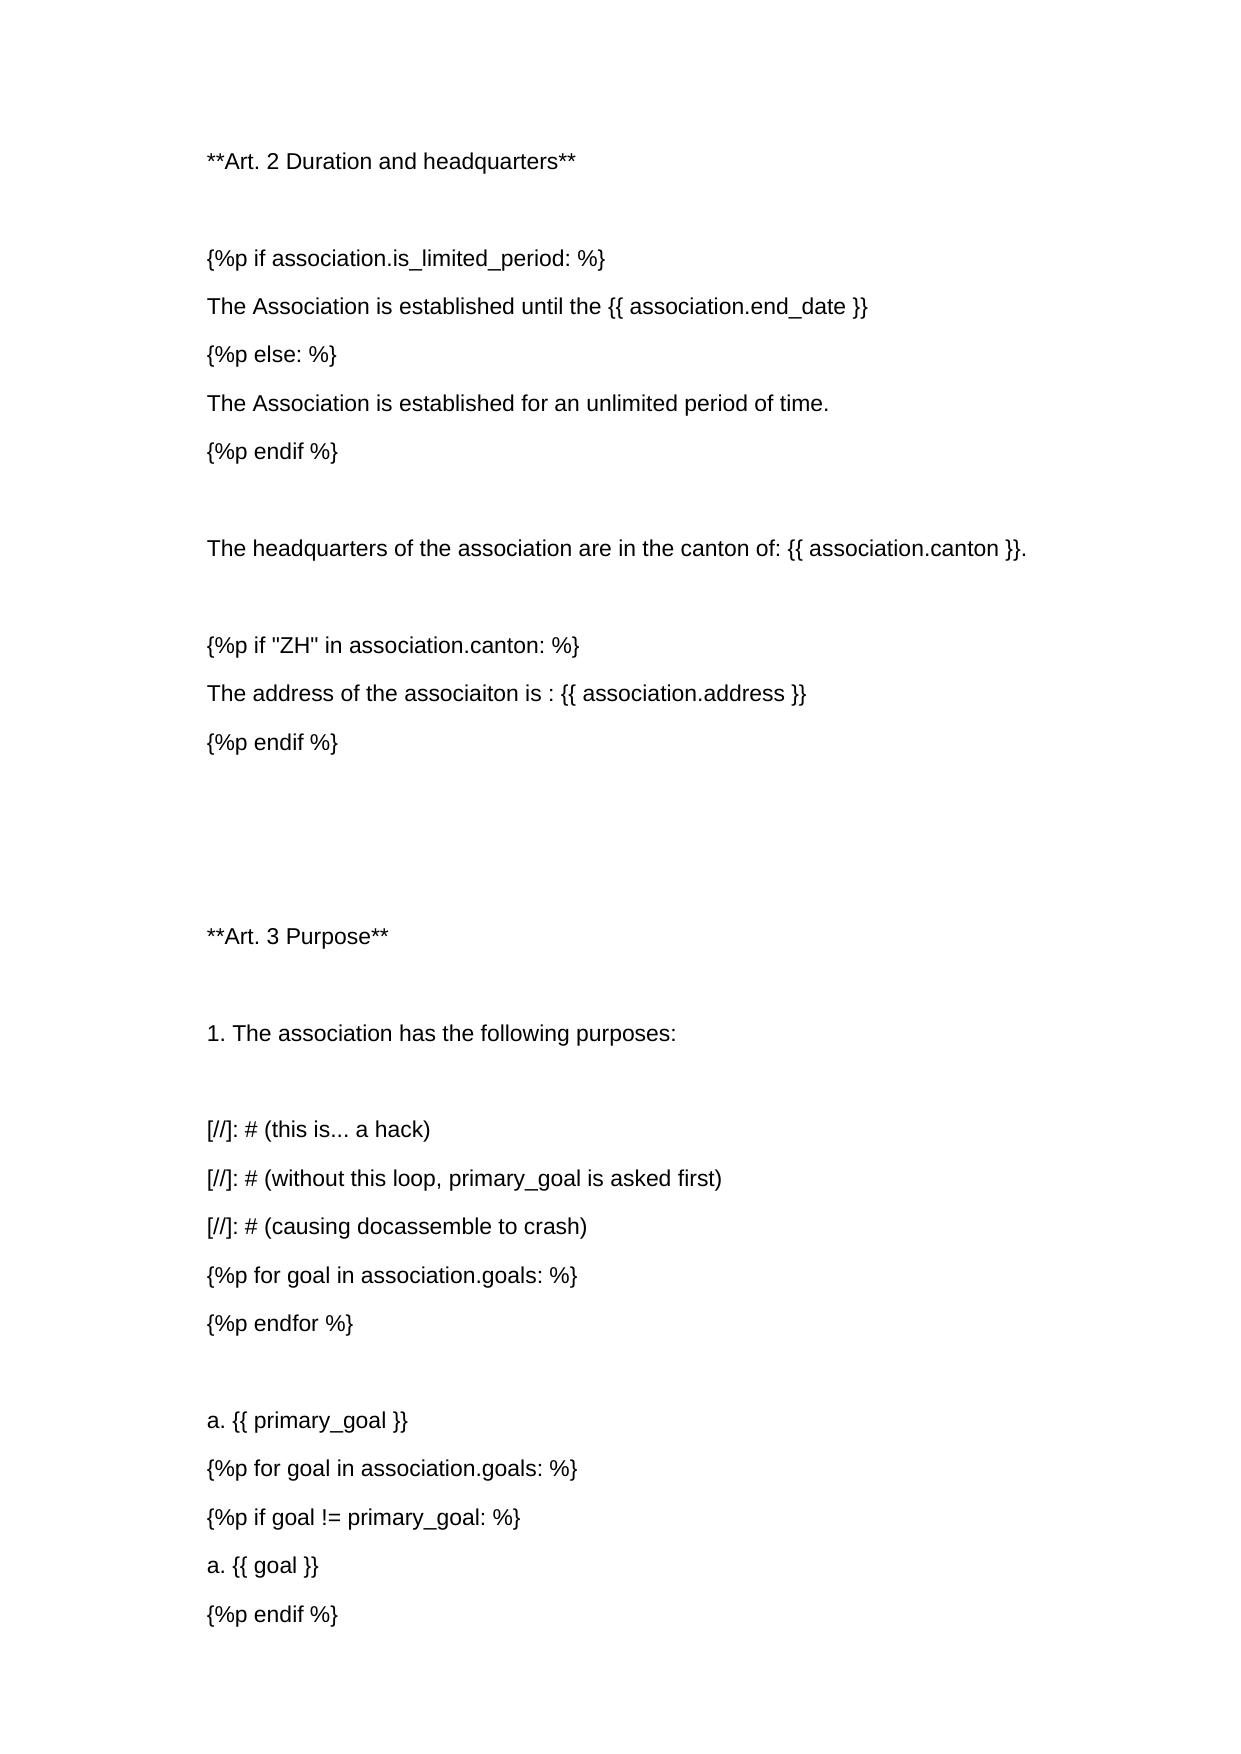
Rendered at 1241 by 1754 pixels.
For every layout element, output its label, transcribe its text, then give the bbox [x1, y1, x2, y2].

list {%p for goal in association.goals: %} [207, 1262, 1093, 1288]
list [//]: # (without this loop, primary_goal is asked first) [207, 1165, 1093, 1191]
list **Art. 3 Purpose** [207, 923, 1093, 949]
list {%p endif %} [207, 1601, 1093, 1627]
list {%p if goal != primary_goal: %} [207, 1504, 1093, 1530]
list The address of the associaiton is : {{ association.address }} [207, 680, 1093, 707]
list {%p endif %} [207, 438, 1093, 464]
list {%p endif %} [207, 729, 1093, 755]
list a. {{ goal }} [207, 1552, 1093, 1579]
list {%p else: %} [207, 341, 1093, 368]
list {%p endfor %} [207, 1310, 1093, 1336]
list a. {{ primary_goal }} [207, 1407, 1093, 1433]
list **Art. 2 Duration and headquarters** [207, 148, 1093, 174]
list The Association is established until the {{ association.end_date }} [207, 293, 1093, 319]
list {%p if association.is_limited_period: %} [207, 244, 1093, 271]
list [//]: # (this is... a hack) [207, 1116, 1093, 1143]
list The Association is established for an unlimited period of time. [207, 390, 1093, 416]
list {%p for goal in association.goals: %} [207, 1455, 1093, 1482]
list [//]: # (causing docassemble to crash) [207, 1213, 1093, 1239]
list {%p if "ZH" in association.canton: %} [207, 632, 1093, 658]
list 1. The association has the following purposes: [207, 1019, 1093, 1046]
list The headquarters of the association are in the canton of: {{ association.canton }}. [207, 535, 1093, 561]
